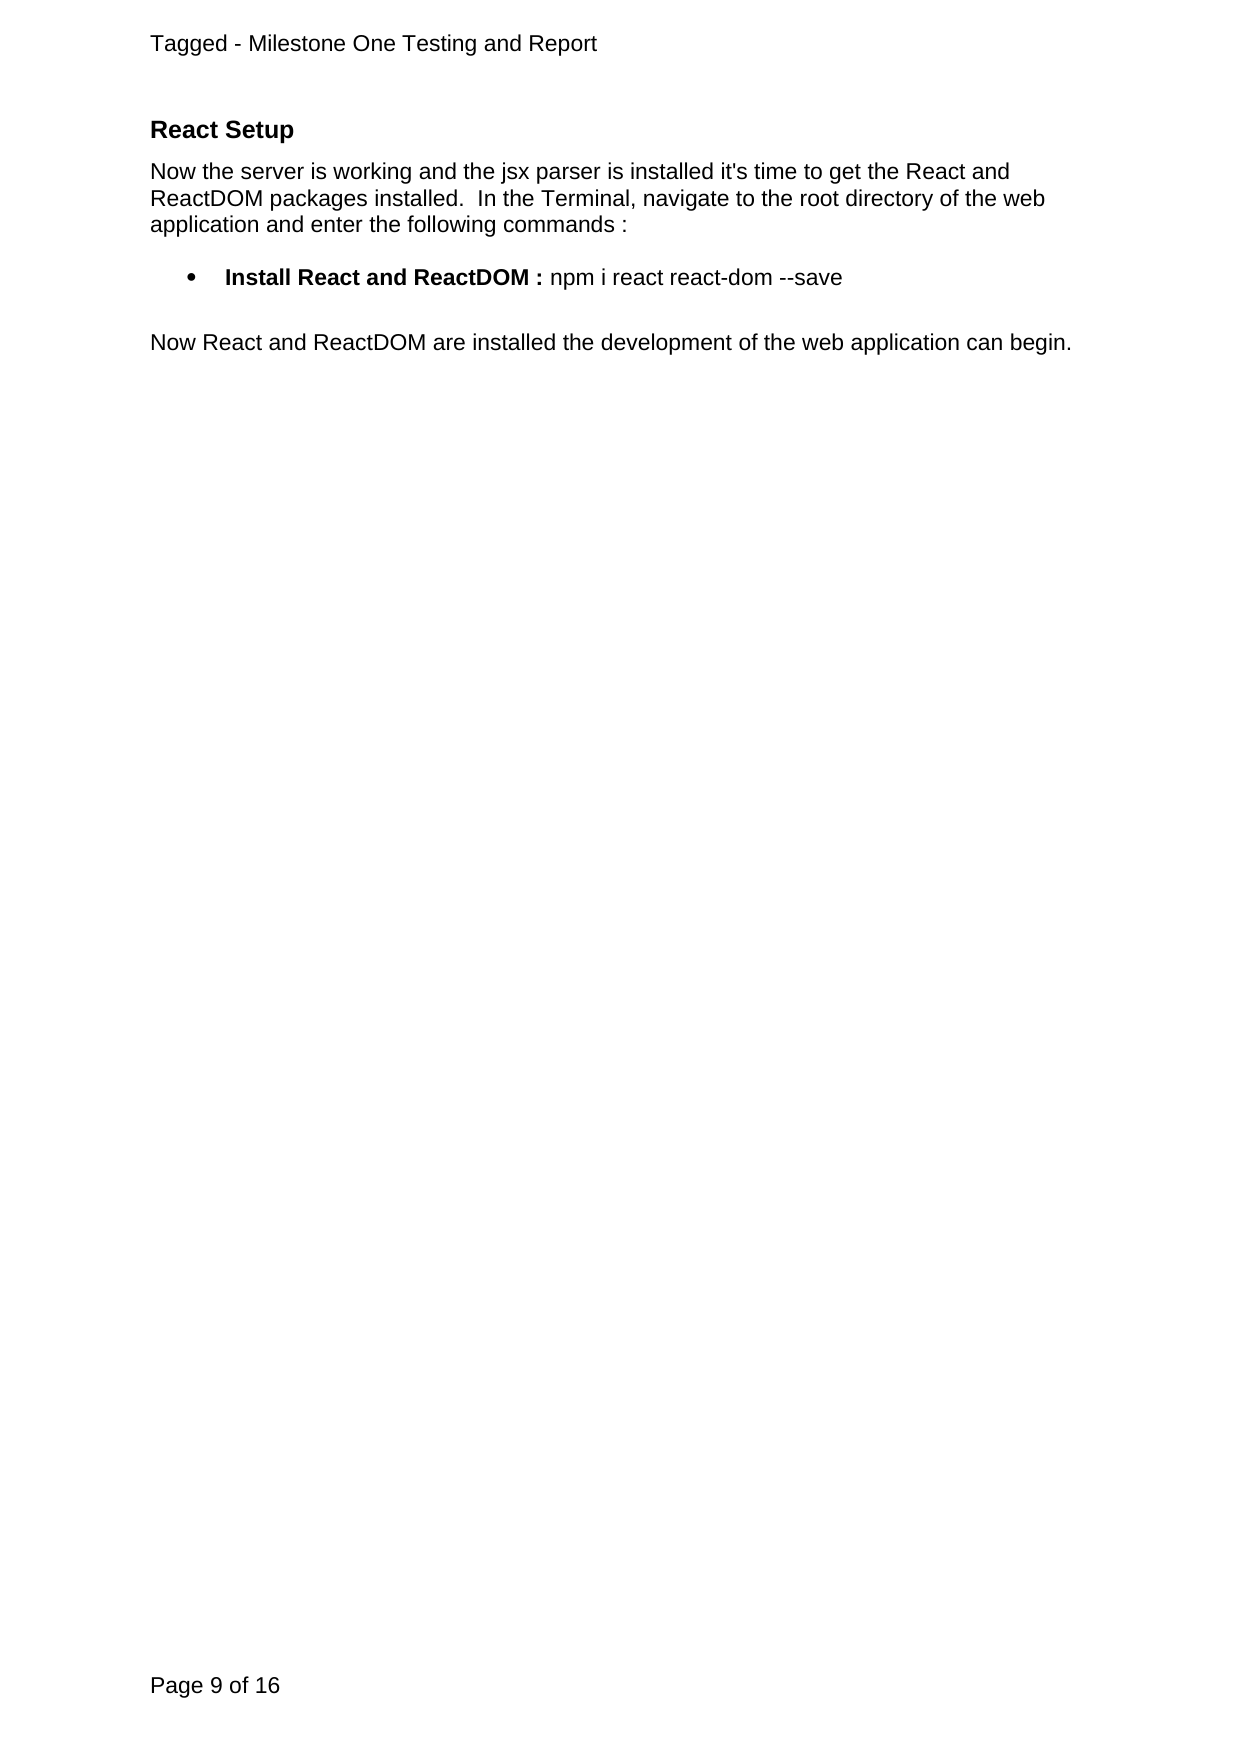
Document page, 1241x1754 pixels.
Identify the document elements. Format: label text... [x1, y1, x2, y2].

subtitle Install React and ReactDOM : npm i react react-dom --save [187, 263, 1090, 290]
text Now React and ReactDOM are installed the development of the web application can begin. [150, 329, 1090, 355]
text React Setup [150, 115, 1090, 144]
text Now the server is working and the jsx parser is installed it's time to get the React and ReactDOM packages installed. In the Terminal, navigate to the root directory of the web application and enter the following commands : [150, 158, 1090, 237]
